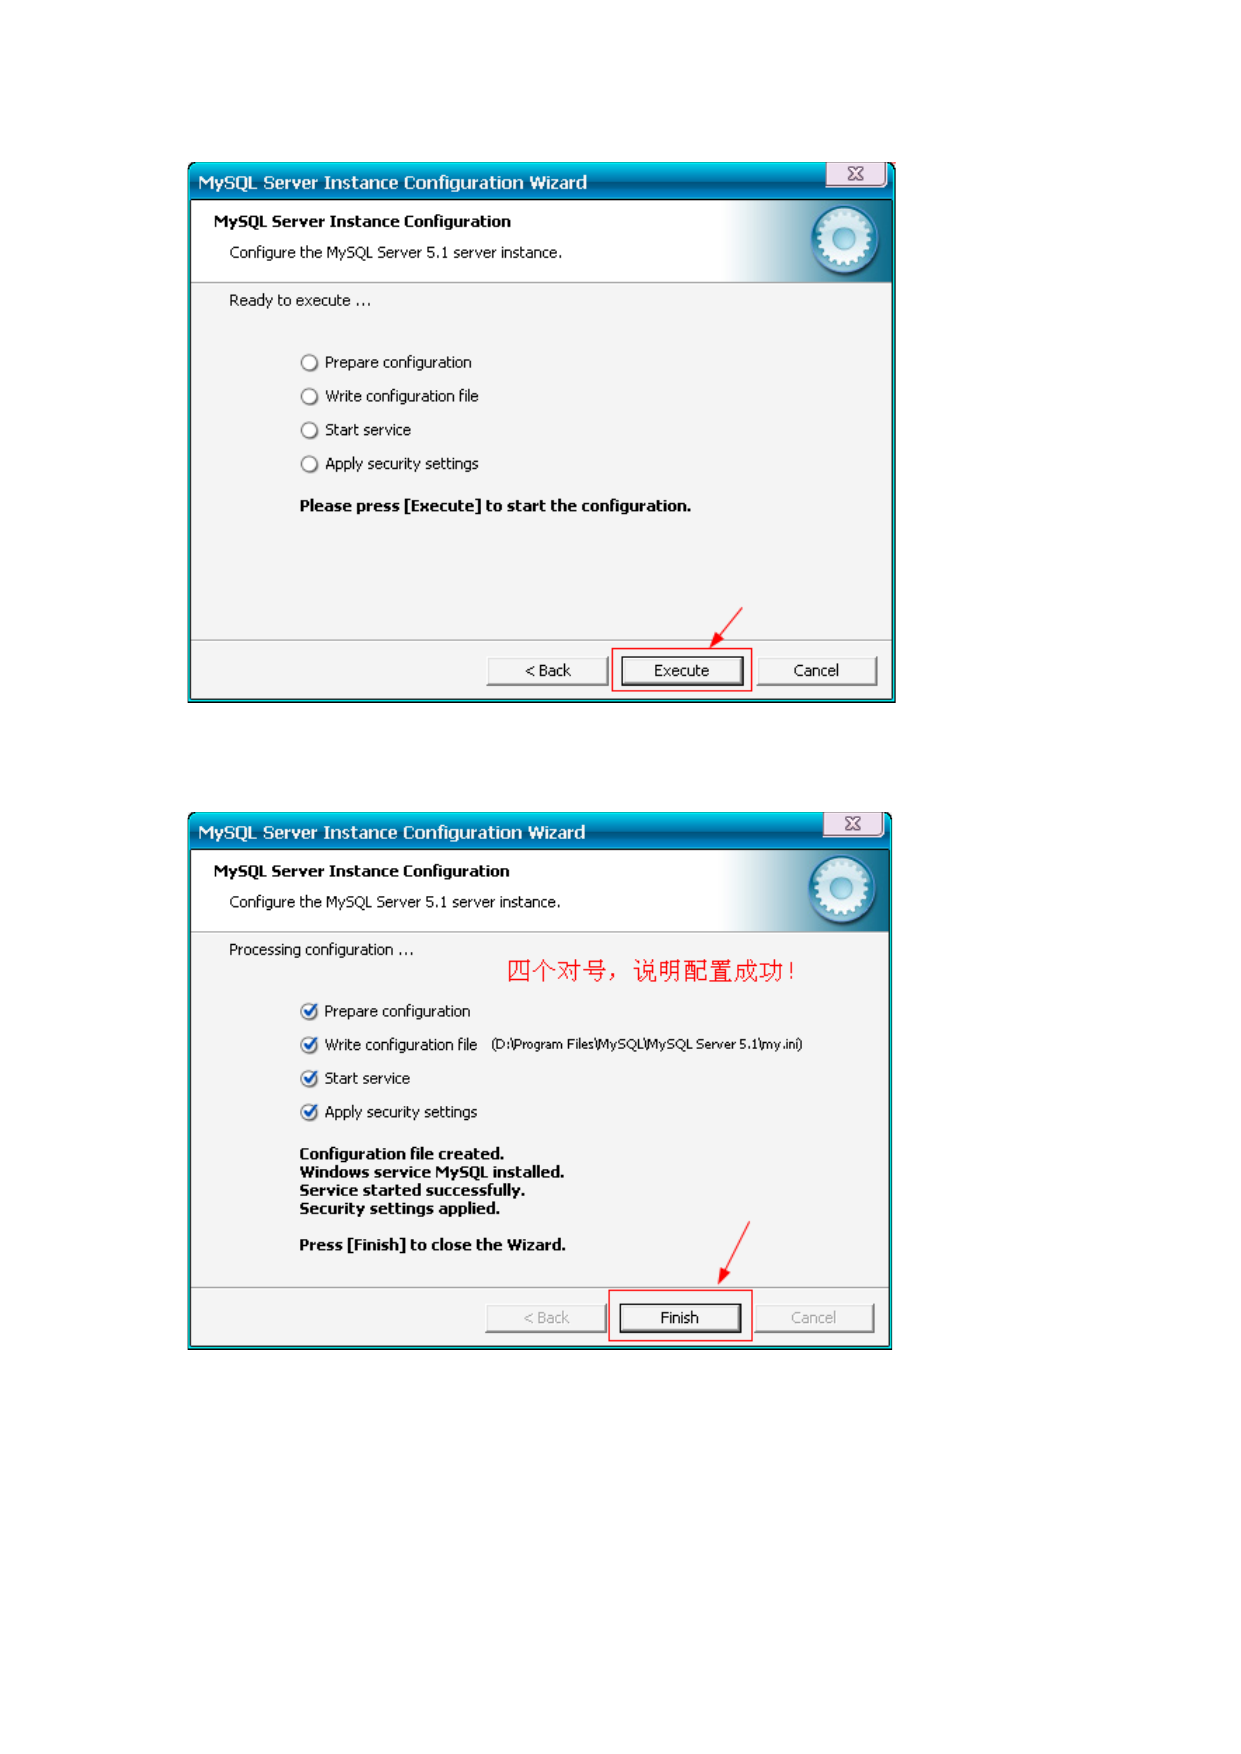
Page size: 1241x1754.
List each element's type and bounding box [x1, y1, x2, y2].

picture [187, 162, 896, 703]
picture [187, 812, 893, 1350]
